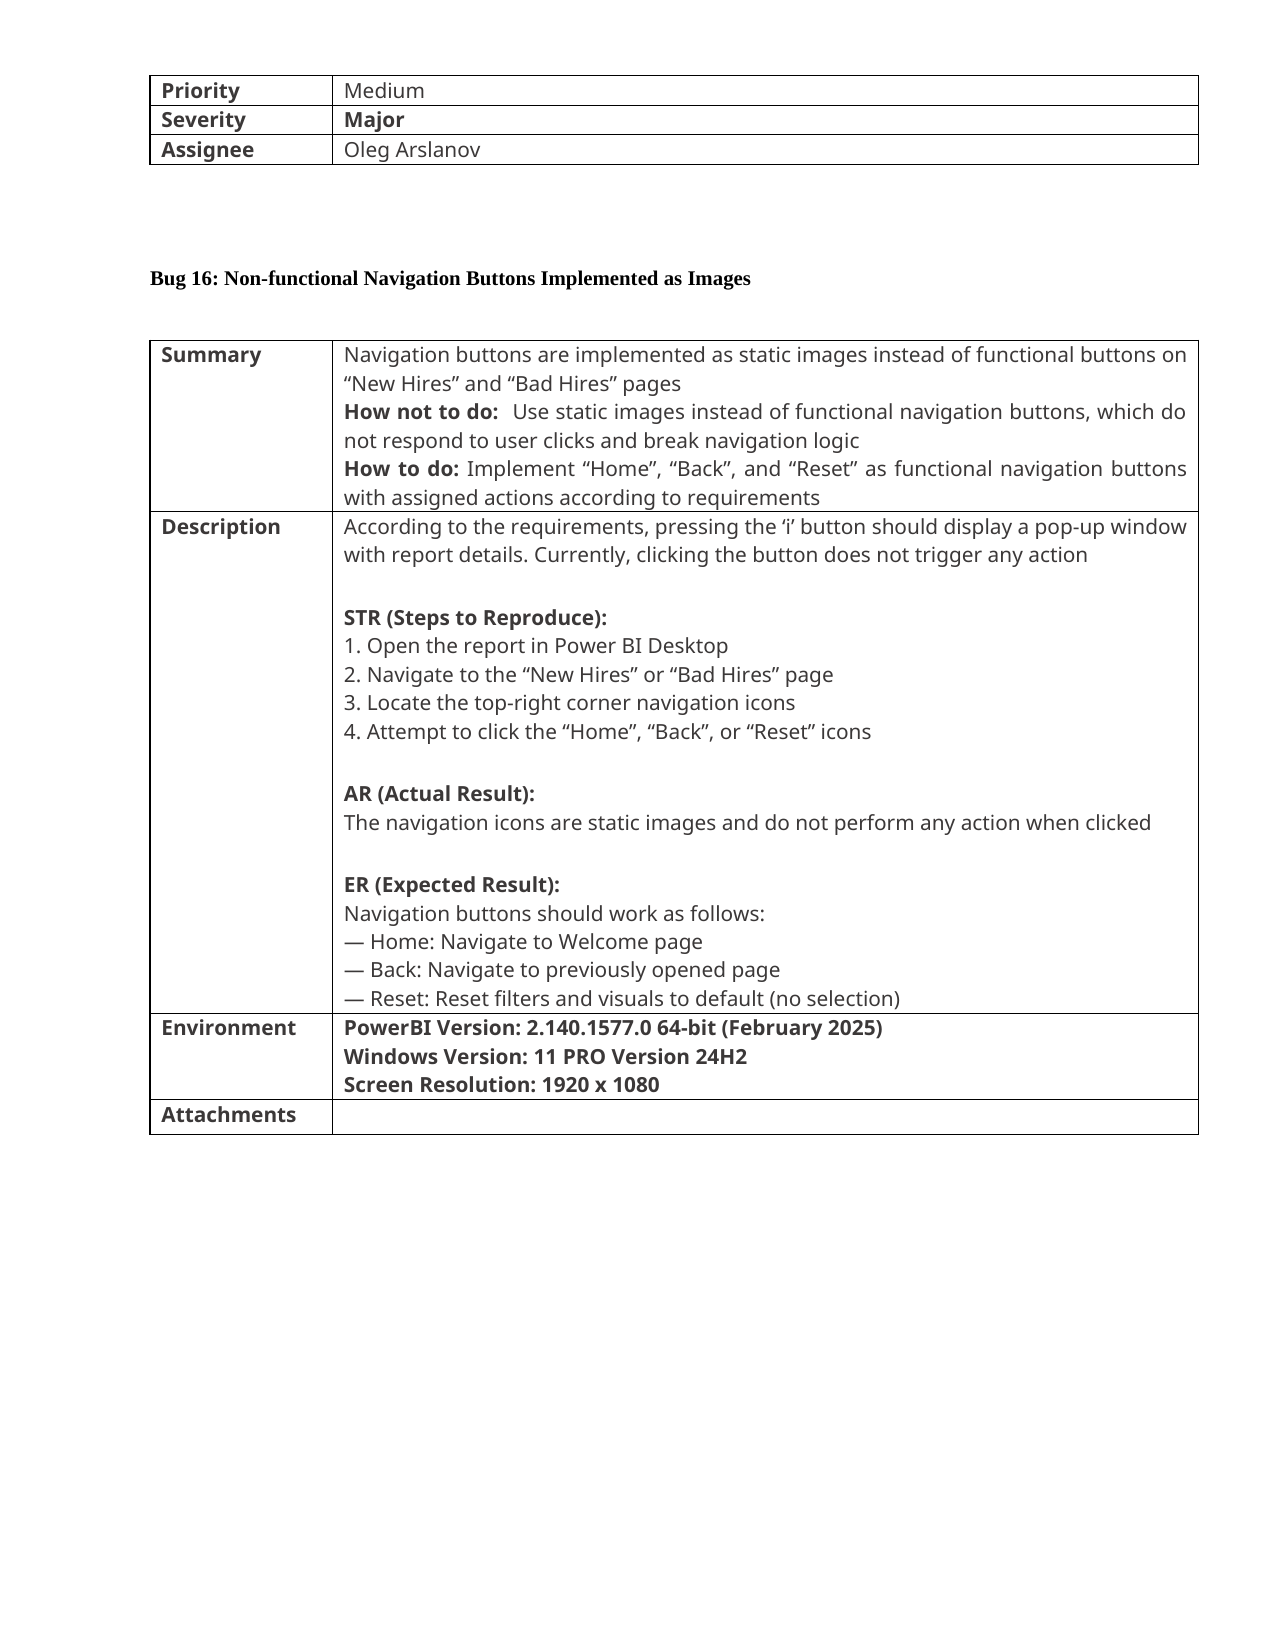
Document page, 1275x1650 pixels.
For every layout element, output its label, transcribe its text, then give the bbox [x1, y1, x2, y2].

table_cell PowerBI Version: 2.140.1577.0 64-bit (February 2025) Windows Version: 11 PRO Version 24H2 Screen Resolution: 1920 x 1080 [333, 1014, 1198, 1099]
table_cell Severity [151, 106, 332, 134]
table_header Navigation buttons are implemented as static images instead of functional buttons on “New Hires” and “Bad Hires” pages How not to do: Use static images instead of functional navigation buttons, which do not respond to user clicks and break navigation logic How to do: Implement “Home”, “Back”, and “Reset” as functional navigation buttons with assigned actions according to requirements [333, 341, 1198, 511]
table_cell Environment [151, 1014, 332, 1099]
table_cell Major [333, 106, 1198, 134]
table_cell Medium [333, 76, 1198, 104]
table_cell Oleg Arslanov [333, 135, 1198, 163]
table_header Summary [151, 341, 332, 511]
table_cell Description [151, 512, 332, 1012]
table_cell Priority [151, 76, 332, 104]
table_cell According to the requirements, pressing the ‘i’ button should display a pop-up window with report details. Currently, clicking the button does not trigger any action STR (Steps to Reproduce): 1. Open the report in Power BI Desktop 2. Navigate to the “New Hires” or “Bad Hires” page 3. Locate the top-right corner navigation icons 4. Attempt to click the “Home”, “Back”, or “Reset” icons AR (Actual Result): The navigation icons are static images and do not perform any action when clicked ER (Expected Result): Navigation buttons should work as follows: — Home: Navigate to Welcome page — Back: Navigate to previously opened page — Reset: Reset filters and visuals to default (no selection) [333, 512, 1198, 1012]
table_cell Assignee [151, 135, 332, 163]
text Bug 16: Non-functional Navigation Buttons Implemented as Images [150, 264, 1200, 289]
table_cell Attachments [151, 1100, 332, 1134]
table_cell [333, 1100, 1198, 1134]
